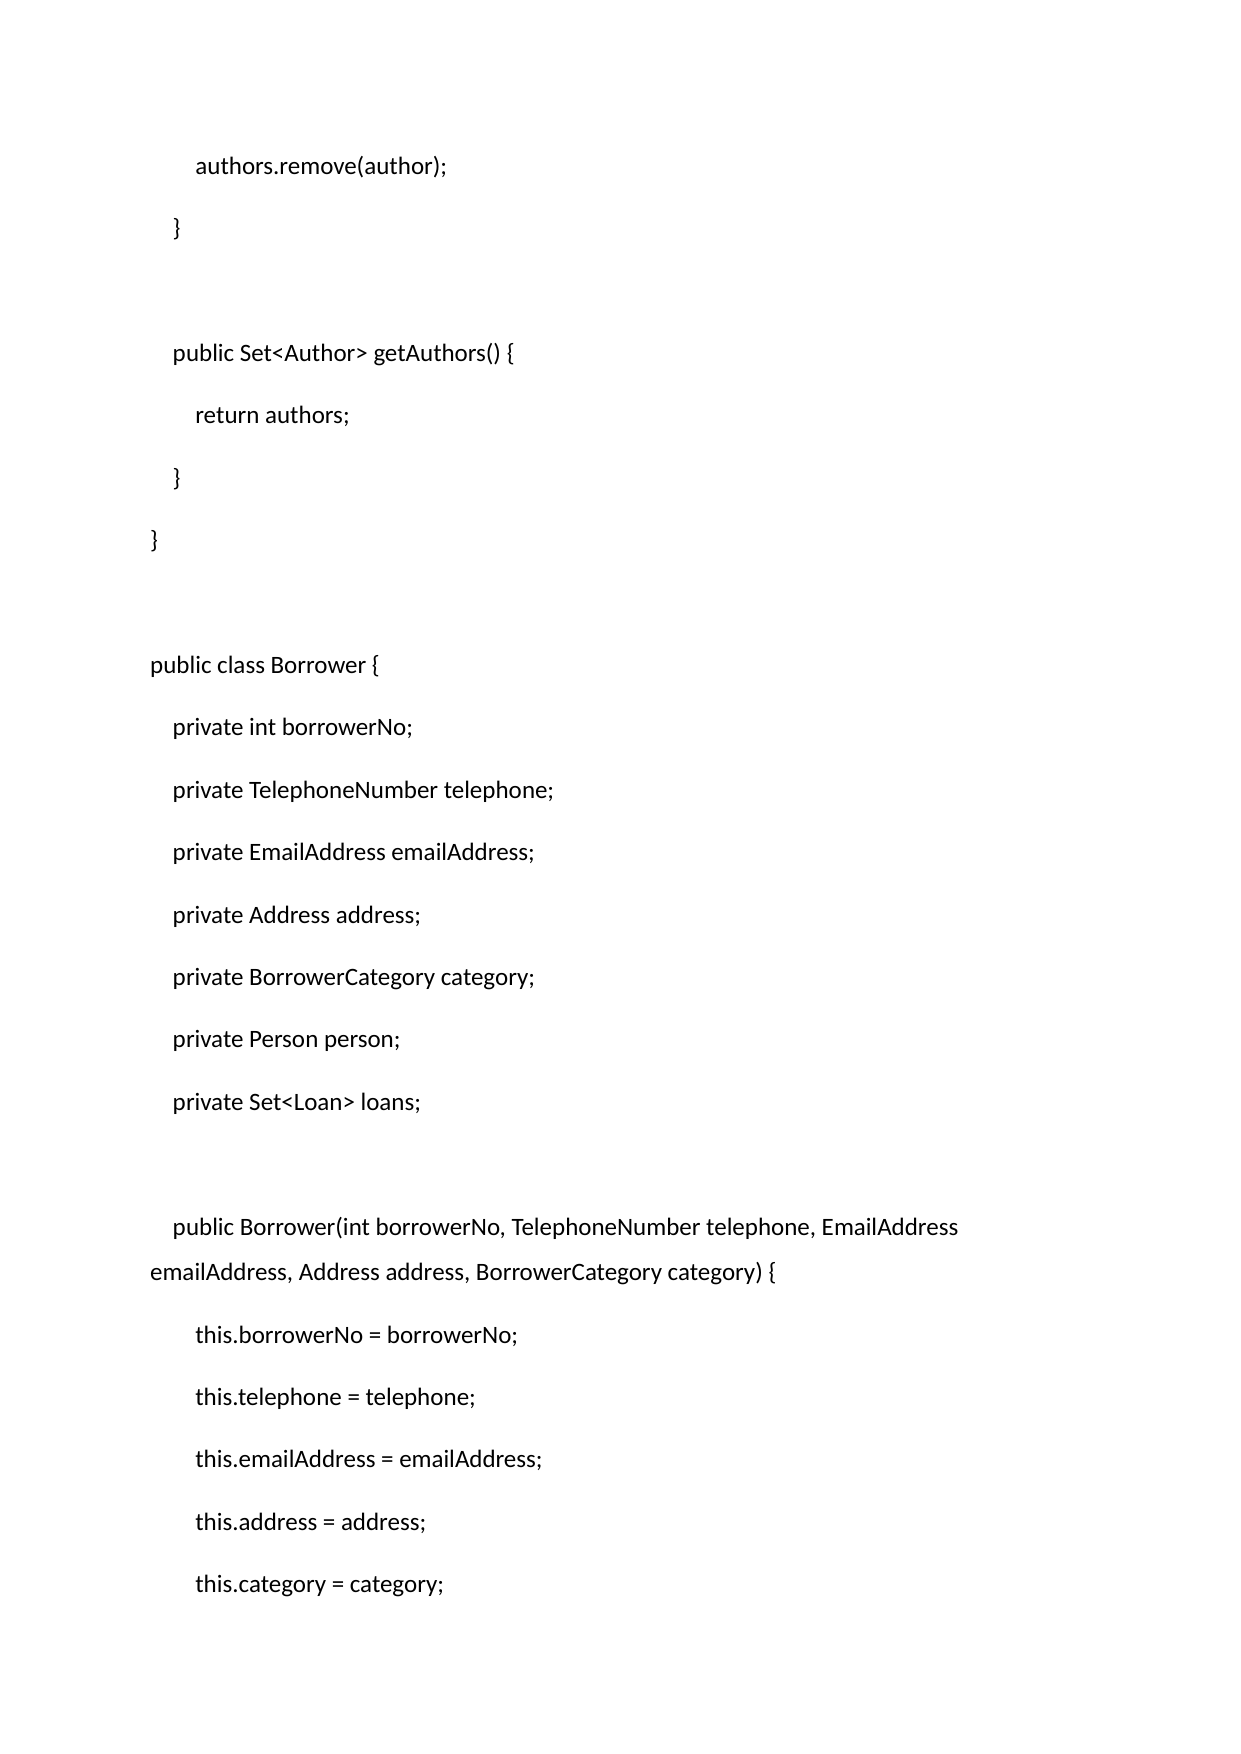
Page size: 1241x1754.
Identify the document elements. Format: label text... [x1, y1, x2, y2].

text public class Borrower { [150, 649, 1090, 680]
text private Person person; [150, 1023, 1090, 1054]
text this.address = address; [150, 1506, 1090, 1537]
text private TelephoneNumber telephone; [150, 774, 1090, 804]
text public Set<Author> getAuthors() { [150, 337, 1090, 368]
text } [150, 462, 1090, 492]
text private Set<Loan> loans; [150, 1086, 1090, 1116]
text this.category = category; [150, 1568, 1090, 1599]
text this.emailAddress = emailAddress; [150, 1444, 1090, 1474]
text this.telephone = telephone; [150, 1381, 1090, 1412]
text private Address address; [150, 899, 1090, 929]
text private EmailAddress emailAddress; [150, 836, 1090, 867]
text authors.remove(author); [150, 150, 1090, 181]
text public Borrower(int borrowerNo, TelephoneNumber telephone, EmailAddress emailAddress, Address address, BorrowerCategory category) { [150, 1211, 1090, 1287]
text } [150, 524, 1090, 555]
text private BorrowerCategory category; [150, 961, 1090, 992]
text private int borrowerNo; [150, 712, 1090, 742]
text return authors; [150, 399, 1090, 430]
text this.borrowerNo = borrowerNo; [150, 1319, 1090, 1349]
text } [150, 212, 1090, 243]
